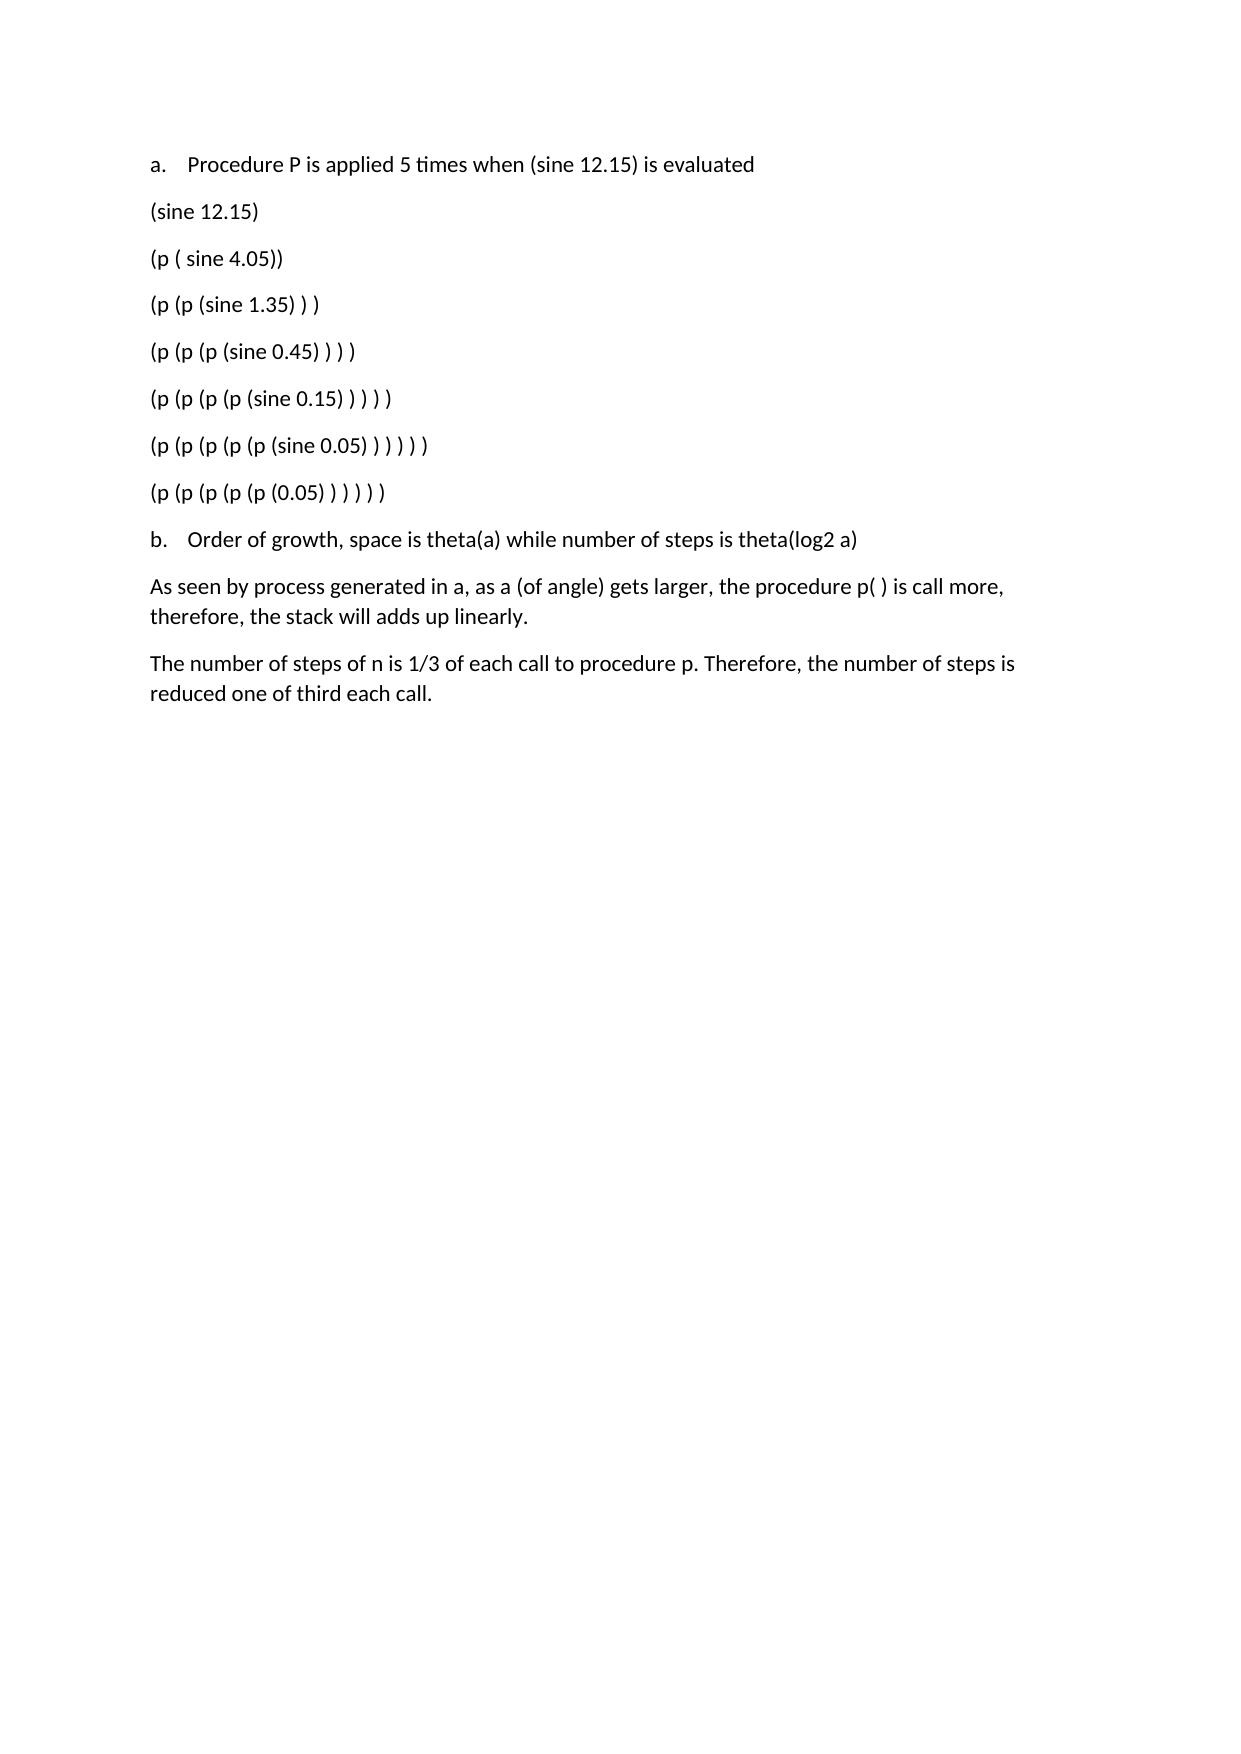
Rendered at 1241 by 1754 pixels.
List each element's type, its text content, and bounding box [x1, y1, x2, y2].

list Procedure P is applied 5 times when (sine 12.15) is evaluated [150, 150, 1090, 178]
text (sine 12.15) [150, 197, 1090, 225]
text The number of steps of n is 1/3 of each call to procedure p. Therefore, the number of steps is reduced one of third each call. [150, 649, 1090, 707]
text (p ( sine 4.05)) [150, 244, 1090, 272]
text As seen by process generated in a, as a (of angle) gets larger, the procedure p( ) is call more, therefore, the stack will adds up linearly. [150, 572, 1090, 630]
list Order of growth, space is theta(a) while number of steps is theta(log2 a) [150, 525, 1090, 553]
text (p (p (p (p (p (0.05) ) ) ) ) ) [150, 478, 1090, 506]
text (p (p (p (p (p (sine 0.05) ) ) ) ) ) [150, 431, 1090, 459]
text (p (p (p (p (sine 0.15) ) ) ) ) [150, 384, 1090, 412]
text (p (p (sine 1.35) ) ) [150, 291, 1090, 319]
text (p (p (p (sine 0.45) ) ) ) [150, 337, 1090, 366]
